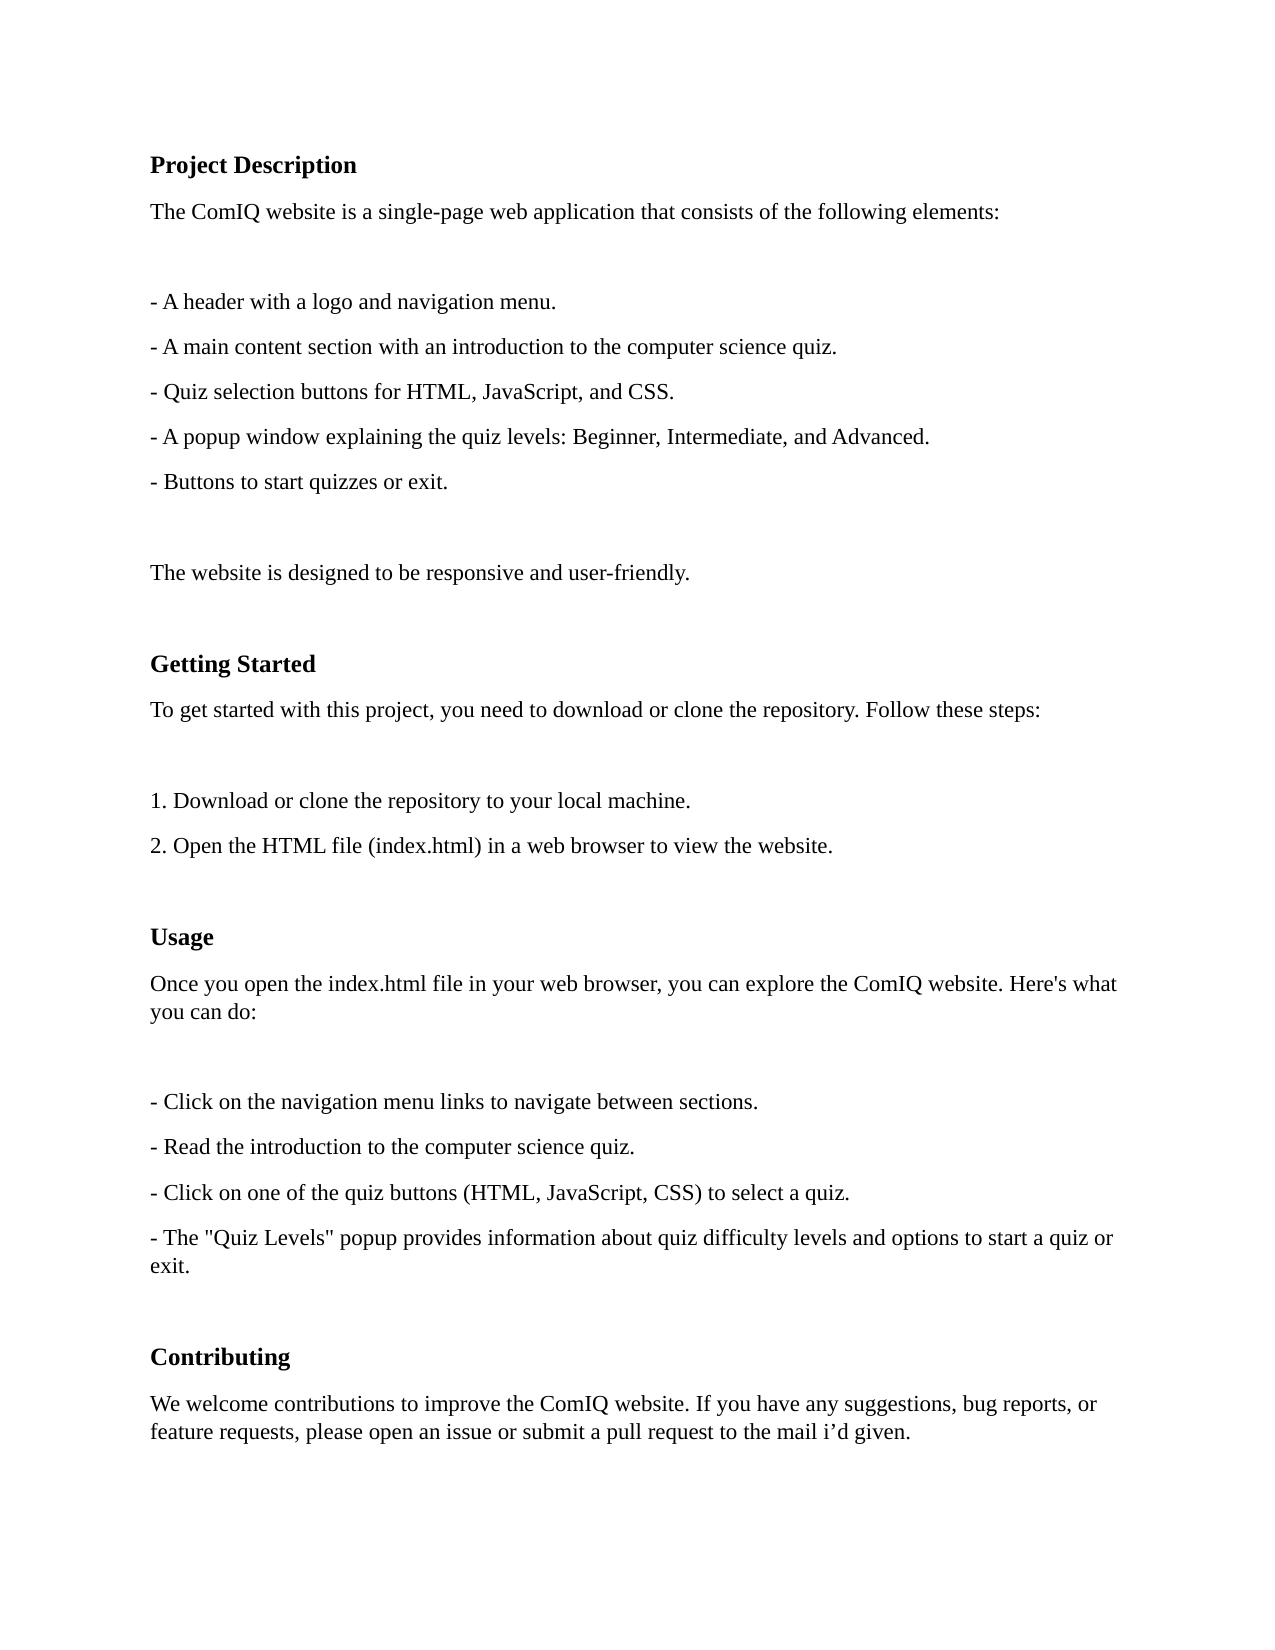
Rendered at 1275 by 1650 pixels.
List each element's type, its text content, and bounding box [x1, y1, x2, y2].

text To get started with this project, you need to download or clone the repository. Follow these steps: [150, 696, 1125, 723]
text 2. Open the HTML file (index.html) in a web browser to view the website. [150, 832, 1125, 858]
text - Click on the navigation menu links to navigate between sections. [150, 1088, 1125, 1115]
text We welcome contributions to improve the ComIQ website. If you have any suggestions, bug reports, or feature requests, please open an issue or submit a pull request to the mail i’d given. [150, 1390, 1125, 1445]
text Project Description [150, 150, 1125, 179]
text - Click on one of the quiz buttons (HTML, JavaScript, CSS) to select a quiz. [150, 1178, 1125, 1205]
text - Read the introduction to the computer science quiz. [150, 1133, 1125, 1160]
text - A header with a logo and navigation menu. [150, 288, 1125, 314]
text 1. Download or clone the repository to your local machine. [150, 787, 1125, 813]
text - A popup window explaining the quiz levels: Beginner, Intermediate, and Advanced. [150, 423, 1125, 449]
text The ComIQ website is a single-page web application that consists of the following elements: [150, 198, 1125, 224]
text The website is designed to be responsive and user-friendly. [150, 558, 1125, 585]
text - Buttons to start quizzes or exit. [150, 468, 1125, 495]
text Usage [150, 922, 1125, 951]
text Getting Started [150, 649, 1125, 677]
text - The "Quiz Levels" popup provides information about quiz difficulty levels and options to start a quiz or exit. [150, 1224, 1125, 1278]
text - Quiz selection buttons for HTML, JavaScript, and CSS. [150, 378, 1125, 404]
text - A main content section with an introduction to the computer science quiz. [150, 333, 1125, 359]
text Contributing [150, 1342, 1125, 1371]
text Once you open the index.html file in your web browser, you can explore the ComIQ website. Here's what you can do: [150, 970, 1125, 1024]
